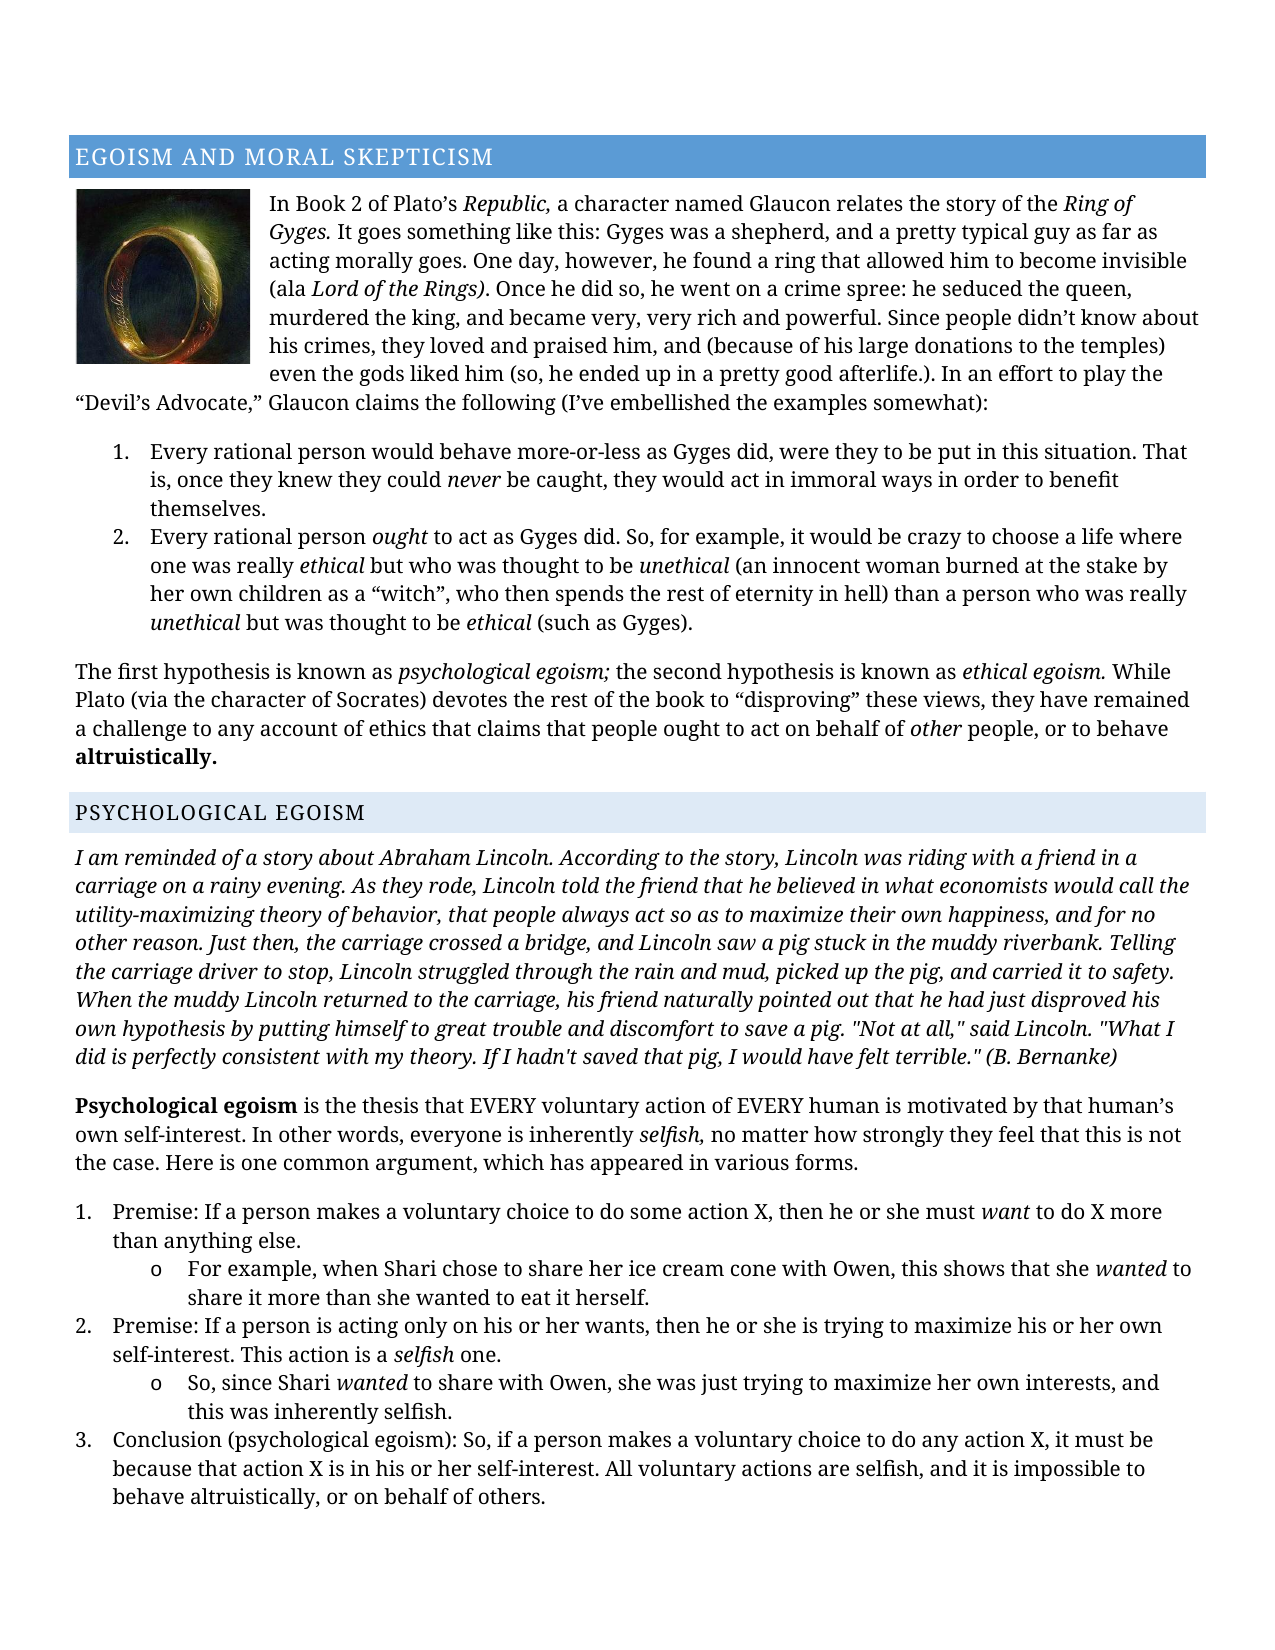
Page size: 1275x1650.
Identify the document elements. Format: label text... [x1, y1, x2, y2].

subtitle Egoism and Moral Skepticism [75, 141, 1200, 172]
subtitle Psychological Egoism [75, 798, 1200, 826]
list For example, when Shari chose to share her ice cream cone with Owen, this shows that she wanted to share it more than she wanted to eat it herself. [150, 1254, 1200, 1311]
list Premise: If a person is acting only on his or her wants, then he or she is trying to maximize his or her own self-interest. This action is a selfish one. [75, 1311, 1200, 1368]
text I am reminded of a story about Abraham Lincoln. According to the story, Lincoln was riding with a friend in a carriage on a rainy evening. As they rode, Lincoln told the friend that he believed in what economists would call the utility-maximizing theory of behavior, that people always act so as to maximize their own happiness, and for no other reason. Just then, the carriage crossed a bridge, and Lincoln saw a pig stuck in the muddy riverbank. Telling the carriage driver to stop, Lincoln struggled through the rain and mud, picked up the pig, and carried it to safety. When the muddy Lincoln returned to the carriage, his friend naturally pointed out that he had just disproved his own hypothesis by putting himself to great trouble and discomfort to save a pig. "Not at all," said Lincoln. "What I did is perfectly consistent with my theory. If I hadn't saved that pig, I would have felt terrible." (B. Bernanke) [75, 843, 1200, 1071]
list Every rational person would behave more-or-less as Gyges did, were they to be put in this situation. That is, once they knew they could never be caught, they would act in immoral ways in order to benefit themselves. [112, 437, 1200, 522]
text In Book 2 of Plato’s Republic, a character named Glaucon relates the story of the Ring of Gyges. It goes something like this: Gyges was a shepherd, and a pretty typical guy as far as acting morally goes. One day, however, he found a ring that allowed him to become invisible (ala Lord of the Rings). Once he did so, he went on a crime spree: he seduced the queen, murdered the king, and became very, very rich and powerful. Since people didn’t know about his crimes, they loved and praised him, and (because of his large donations to the temples) even the gods liked him (so, he ended up in a pretty good afterlife.). In an effort to play the “Devil’s Advocate,” Glaucon claims the following (I’ve embellished the examples somewhat): [75, 189, 1200, 416]
list Conclusion (psychological egoism): So, if a person makes a voluntary choice to do any action X, it must be because that action X is in his or her self-interest. All voluntary actions are selfish, and it is impossible to behave altruistically, or on behalf of others. [75, 1425, 1200, 1511]
list So, since Shari wanted to share with Owen, she was just trying to maximize her own interests, and this was inherently selfish. [150, 1368, 1200, 1425]
list Premise: If a person makes a voluntary choice to do some action X, then he or she must want to do X more than anything else. [75, 1197, 1200, 1254]
text The first hypothesis is known as psychological egoism; the second hypothesis is known as ethical egoism. While Plato (via the character of Socrates) devotes the rest of the book to “disproving” these views, they have remained a challenge to any account of ethics that claims that people ought to act on behalf of other people, or to behave altruistically. [75, 657, 1200, 771]
picture [75, 189, 251, 364]
text Psychological egoism is the thesis that EVERY voluntary action of EVERY human is motivated by that human’s own self-interest. In other words, everyone is inherently selfish, no matter how strongly they feel that this is not the case. Here is one common argument, which has appeared in various forms. [75, 1091, 1200, 1177]
list Every rational person ought to act as Gyges did. So, for example, it would be crazy to choose a life where one was really ethical but who was thought to be unethical (an innocent woman burned at the stake by her own children as a “witch”, who then spends the rest of eternity in hell) than a person who was really unethical but was thought to be ethical (such as Gyges). [112, 522, 1200, 636]
